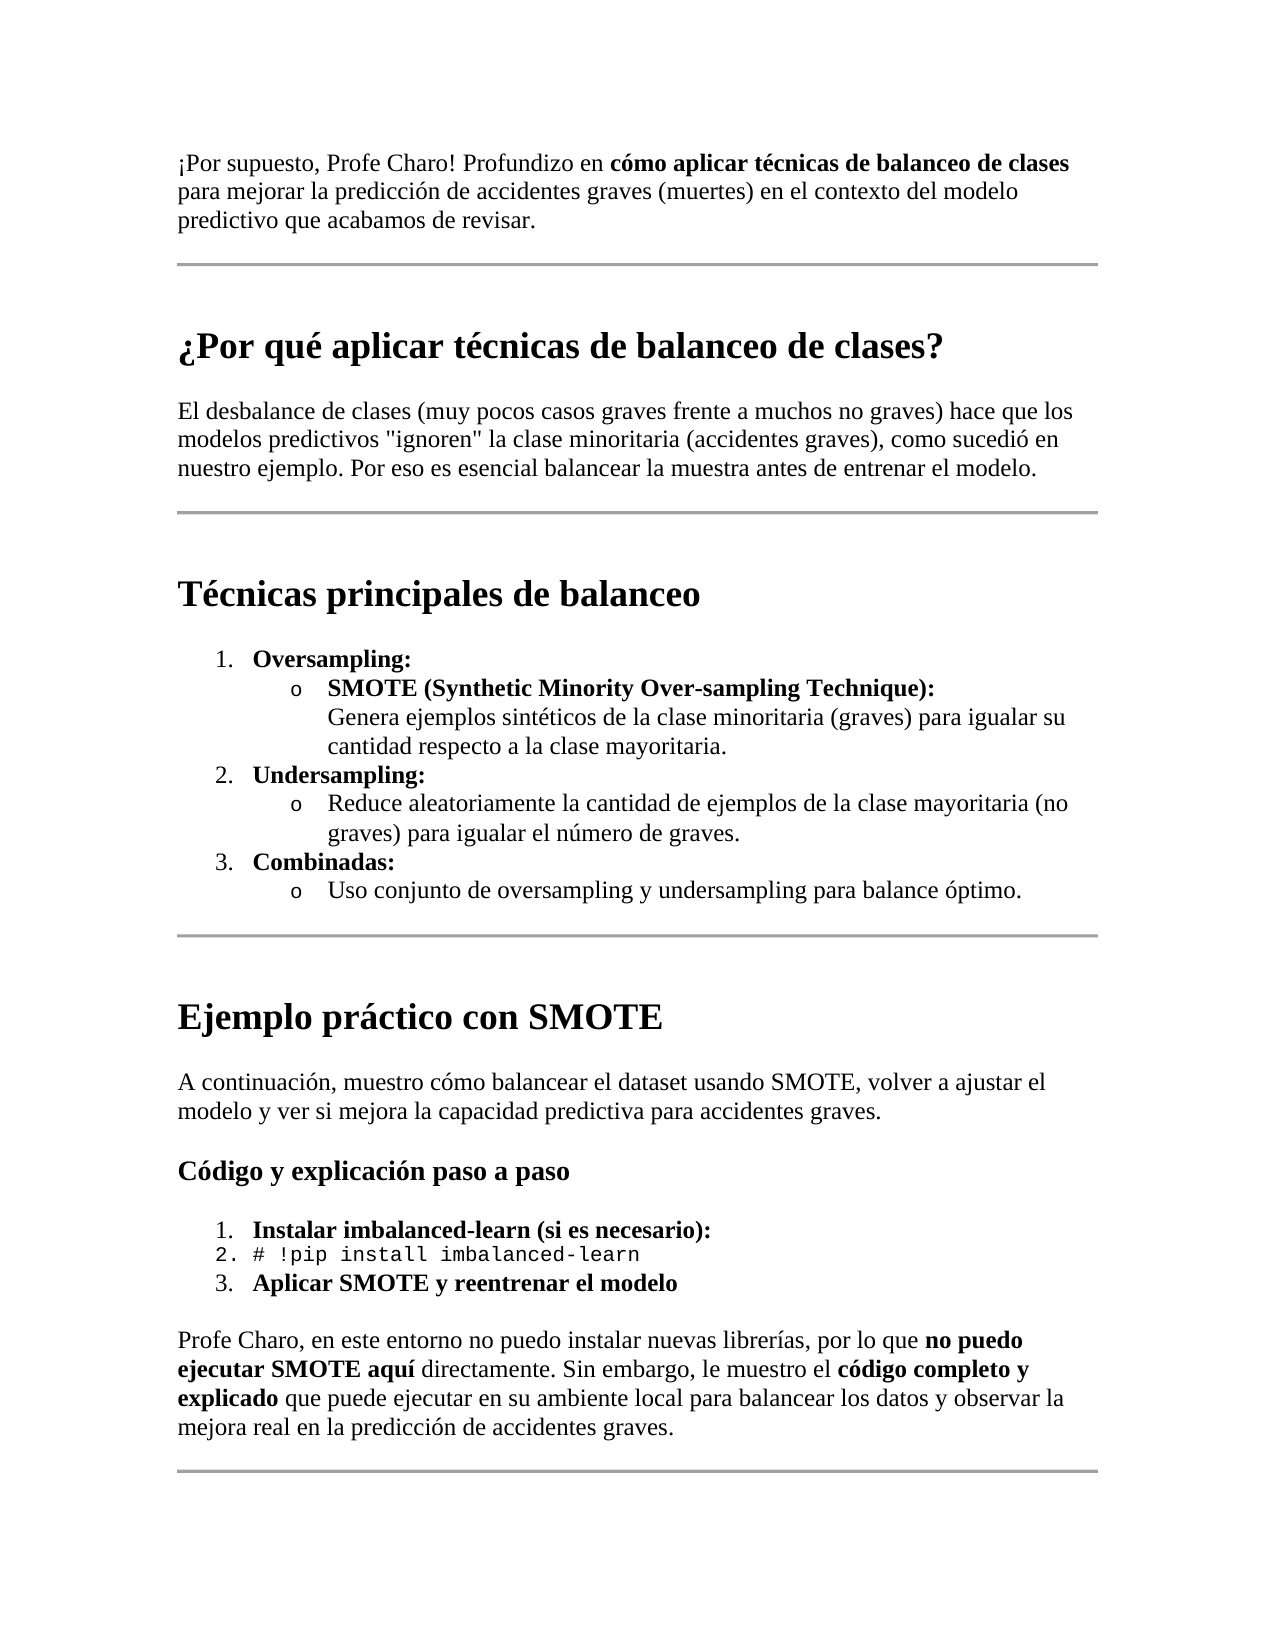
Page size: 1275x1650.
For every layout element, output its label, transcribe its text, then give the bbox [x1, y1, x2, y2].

list Reduce aleatoriamente la cantidad de ejemplos de la clase mayoritaria (no graves) para igualar el número de graves. [290, 788, 1098, 847]
list Uso conjunto de oversampling y undersampling para balance óptimo. [290, 876, 1098, 905]
text El desbalance de clases (muy pocos casos graves frente a muchos no graves) hace que los modelos predictivos "ignoren" la clase minoritaria (accidentes graves), como sucedió en nuestro ejemplo. Por eso es esencial balancear la muestra antes de entrenar el modelo. [177, 396, 1098, 482]
list Oversampling: [215, 644, 1098, 673]
list # !pip install imbalanced-learn [215, 1244, 1098, 1268]
list Aplicar SMOTE y reentrenar el modelo [215, 1268, 1098, 1296]
list Instalar imbalanced-learn (si es necesario): [215, 1215, 1098, 1244]
list Undersampling: [215, 760, 1098, 788]
text Técnicas principales de balanceo [177, 572, 1098, 615]
text Profe Charo, en este entorno no puedo instalar nuevas librerías, por lo que no puedo ejecutar SMOTE aquí directamente. Sin embargo, le muestro el código completo y explicado que puede ejecutar en su ambiente local para balancear los datos y observar la mejora real en la predicción de accidentes graves. [177, 1326, 1098, 1441]
text Ejemplo práctico con SMOTE [177, 995, 1098, 1038]
list SMOTE (Synthetic Minority Over-sampling Technique): Genera ejemplos sintéticos de la clase minoritaria (graves) para igualar su cantidad respecto a la clase mayoritaria. [290, 673, 1098, 760]
text ¿Por qué aplicar técnicas de balanceo de clases? [177, 323, 1098, 367]
list Combinadas: [215, 847, 1098, 876]
text A continuación, muestro cómo balancear el dataset usando SMOTE, volver a ajustar el modelo y ver si mejora la capacidad predictiva para accidentes graves. [177, 1067, 1098, 1124]
text ¡Por supuesto, Profe Charo! Profundizo en cómo aplicar técnicas de balanceo de clases para mejorar la predicción de accidentes graves (muertes) en el contexto del modelo predictivo que acabamos de revisar. [177, 148, 1098, 234]
text Código y explicación paso a paso [177, 1154, 1098, 1186]
